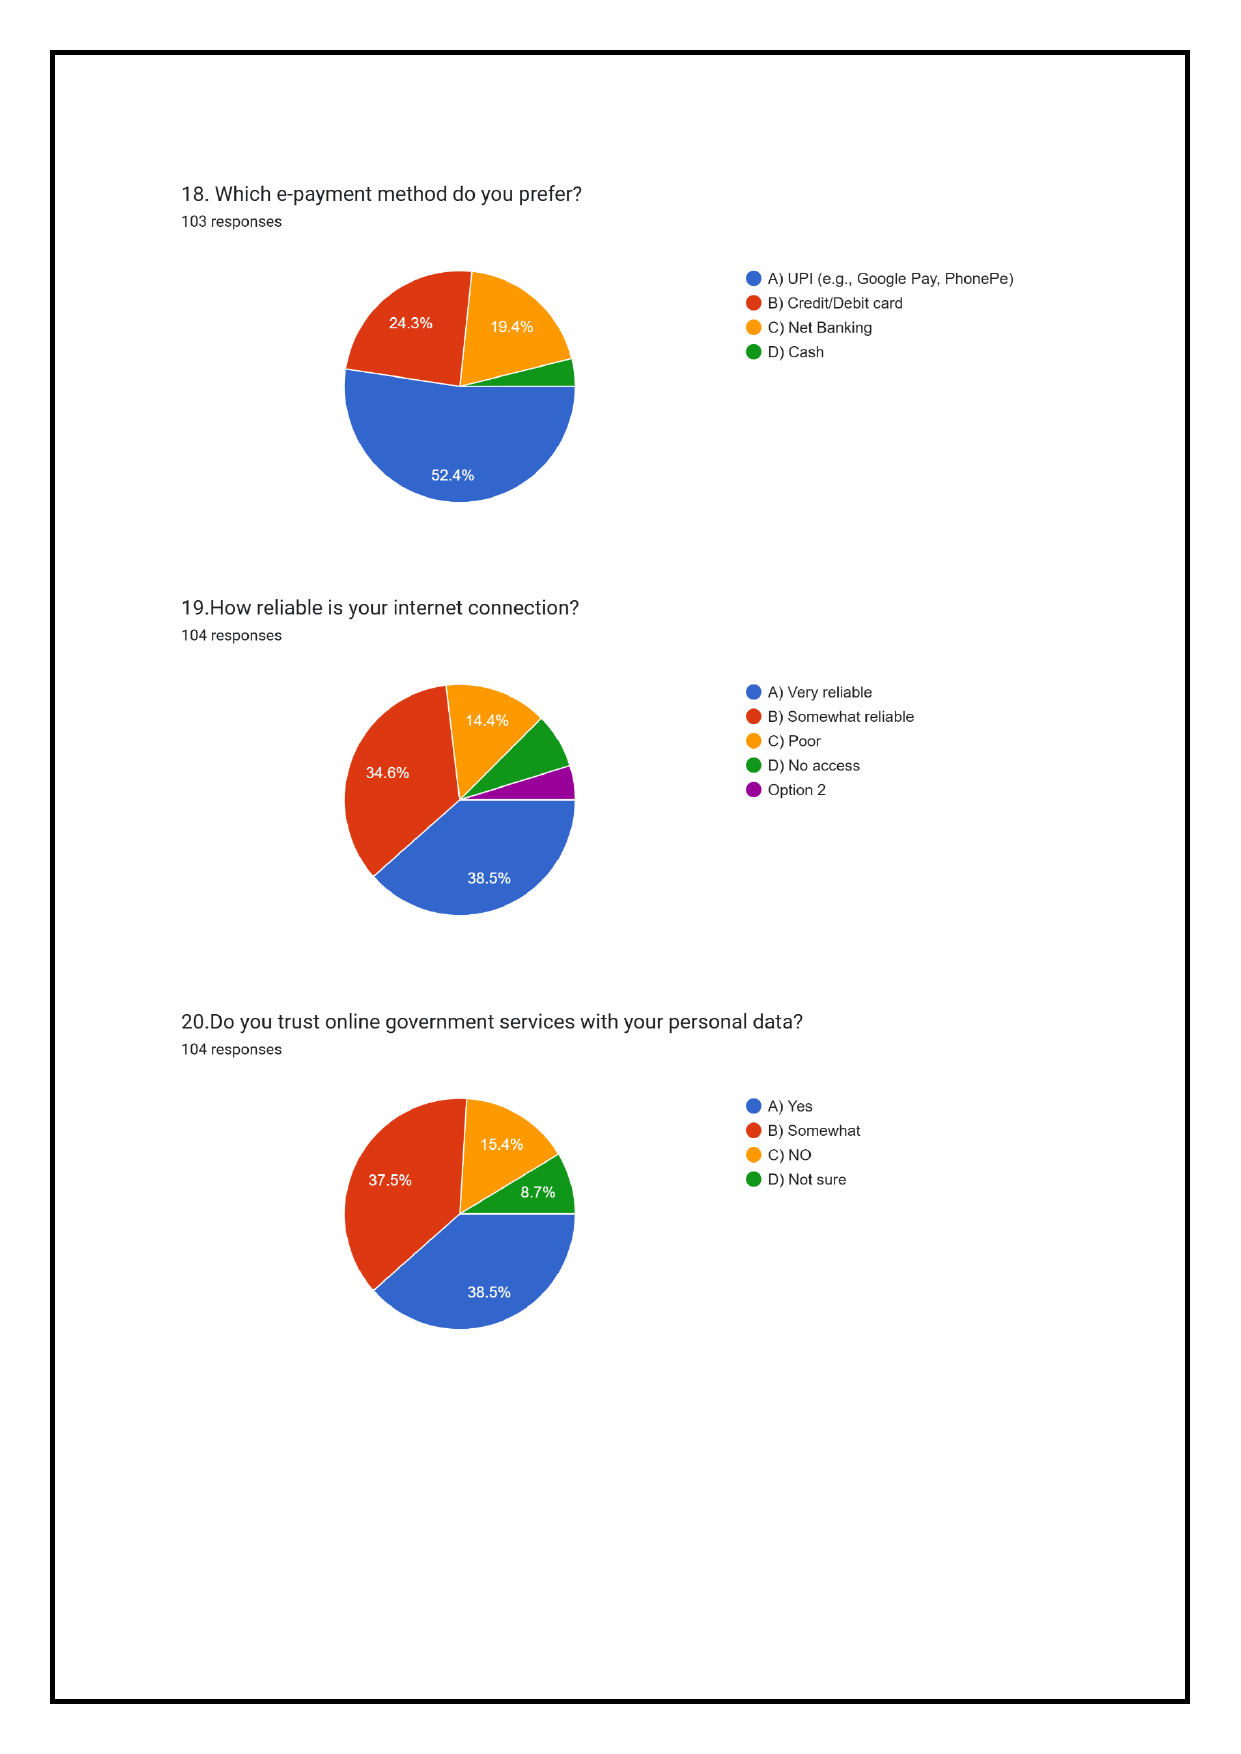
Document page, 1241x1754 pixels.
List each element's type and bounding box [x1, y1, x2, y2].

picture [150, 977, 1091, 1373]
picture [150, 563, 1091, 959]
picture [150, 150, 1091, 546]
